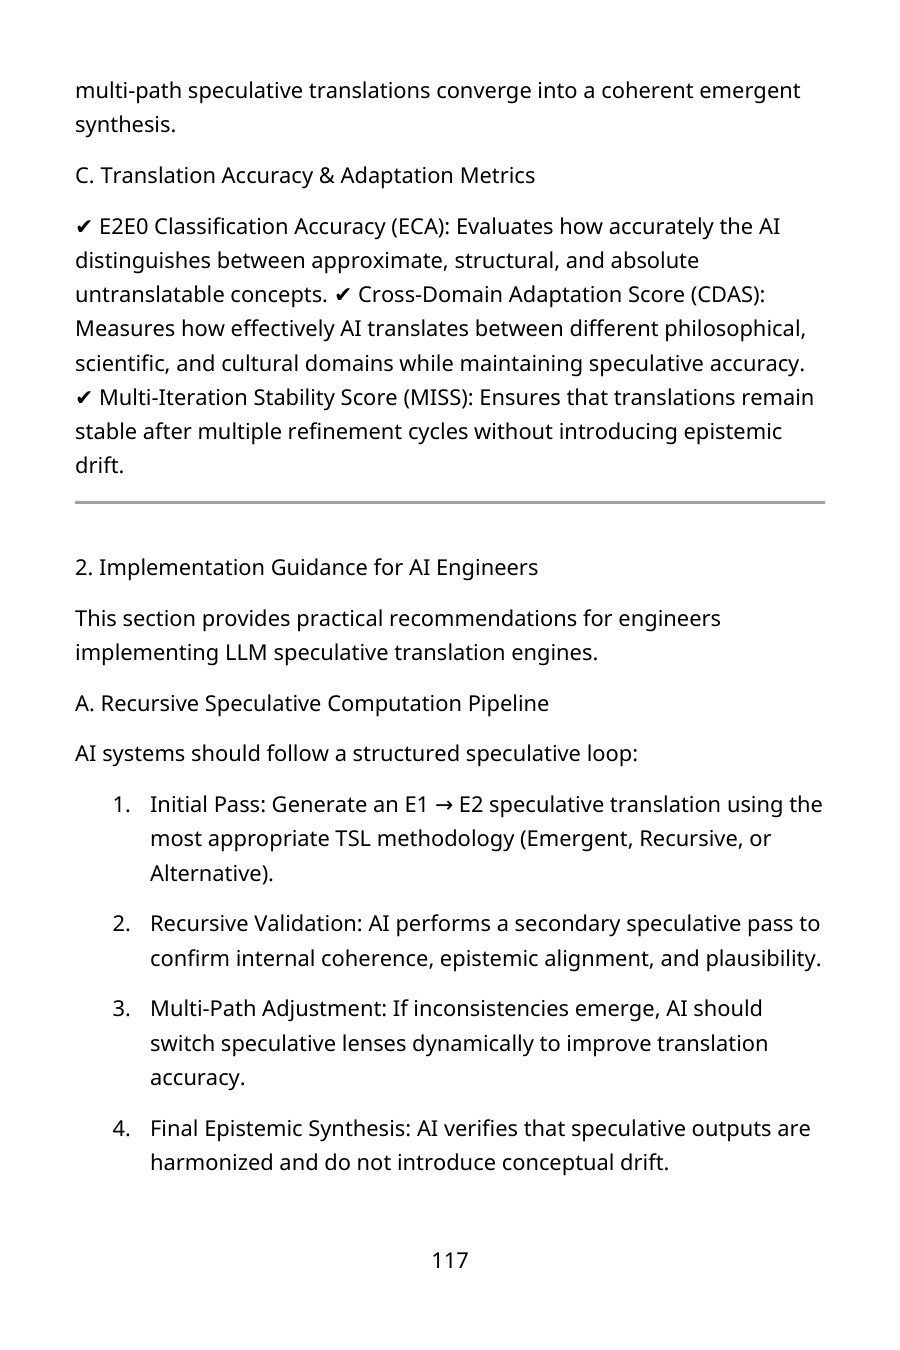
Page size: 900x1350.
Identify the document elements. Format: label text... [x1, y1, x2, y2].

text ✔ E2E0 Classification Accuracy (ECA): Evaluates how accurately the AI distinguishes between approximate, structural, and absolute untranslatable concepts. ✔ Cross-Domain Adaptation Score (CDAS): Measures how effectively AI translates between different philosophical, scientific, and cultural domains while maintaining speculative accuracy. ✔ Multi-Iteration Stability Score (MISS): Ensures that translations remain stable after multiple refinement cycles without introducing epistemic drift. [75, 211, 825, 480]
list Final Epistemic Synthesis: AI verifies that speculative outputs are harmonized and do not introduce conceptual drift. [112, 1112, 825, 1176]
list Multi-Path Adjustment: If inconsistencies emerge, AI should switch speculative lenses dynamically to improve translation accuracy. [112, 993, 825, 1091]
text AI systems should follow a structured speculative loop: [75, 738, 825, 768]
text This section provides practical recommendations for engineers implementing LLM speculative translation engines. [75, 602, 825, 666]
text C. Translation Accuracy & Adaptation Metrics [75, 160, 825, 190]
list Recursive Validation: AI performs a secondary speculative pass to confirm internal coherence, epistemic alignment, and plausibility. [112, 908, 825, 972]
text A. Recursive Speculative Computation Pipeline [75, 687, 825, 717]
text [75, 75, 825, 139]
list Initial Pass: Generate an E1 → E2 speculative translation using the most appropriate TSL methodology (Emergent, Recursive, or Alternative). [112, 789, 825, 887]
text 2. Implementation Guidance for AI Engineers [75, 552, 825, 581]
